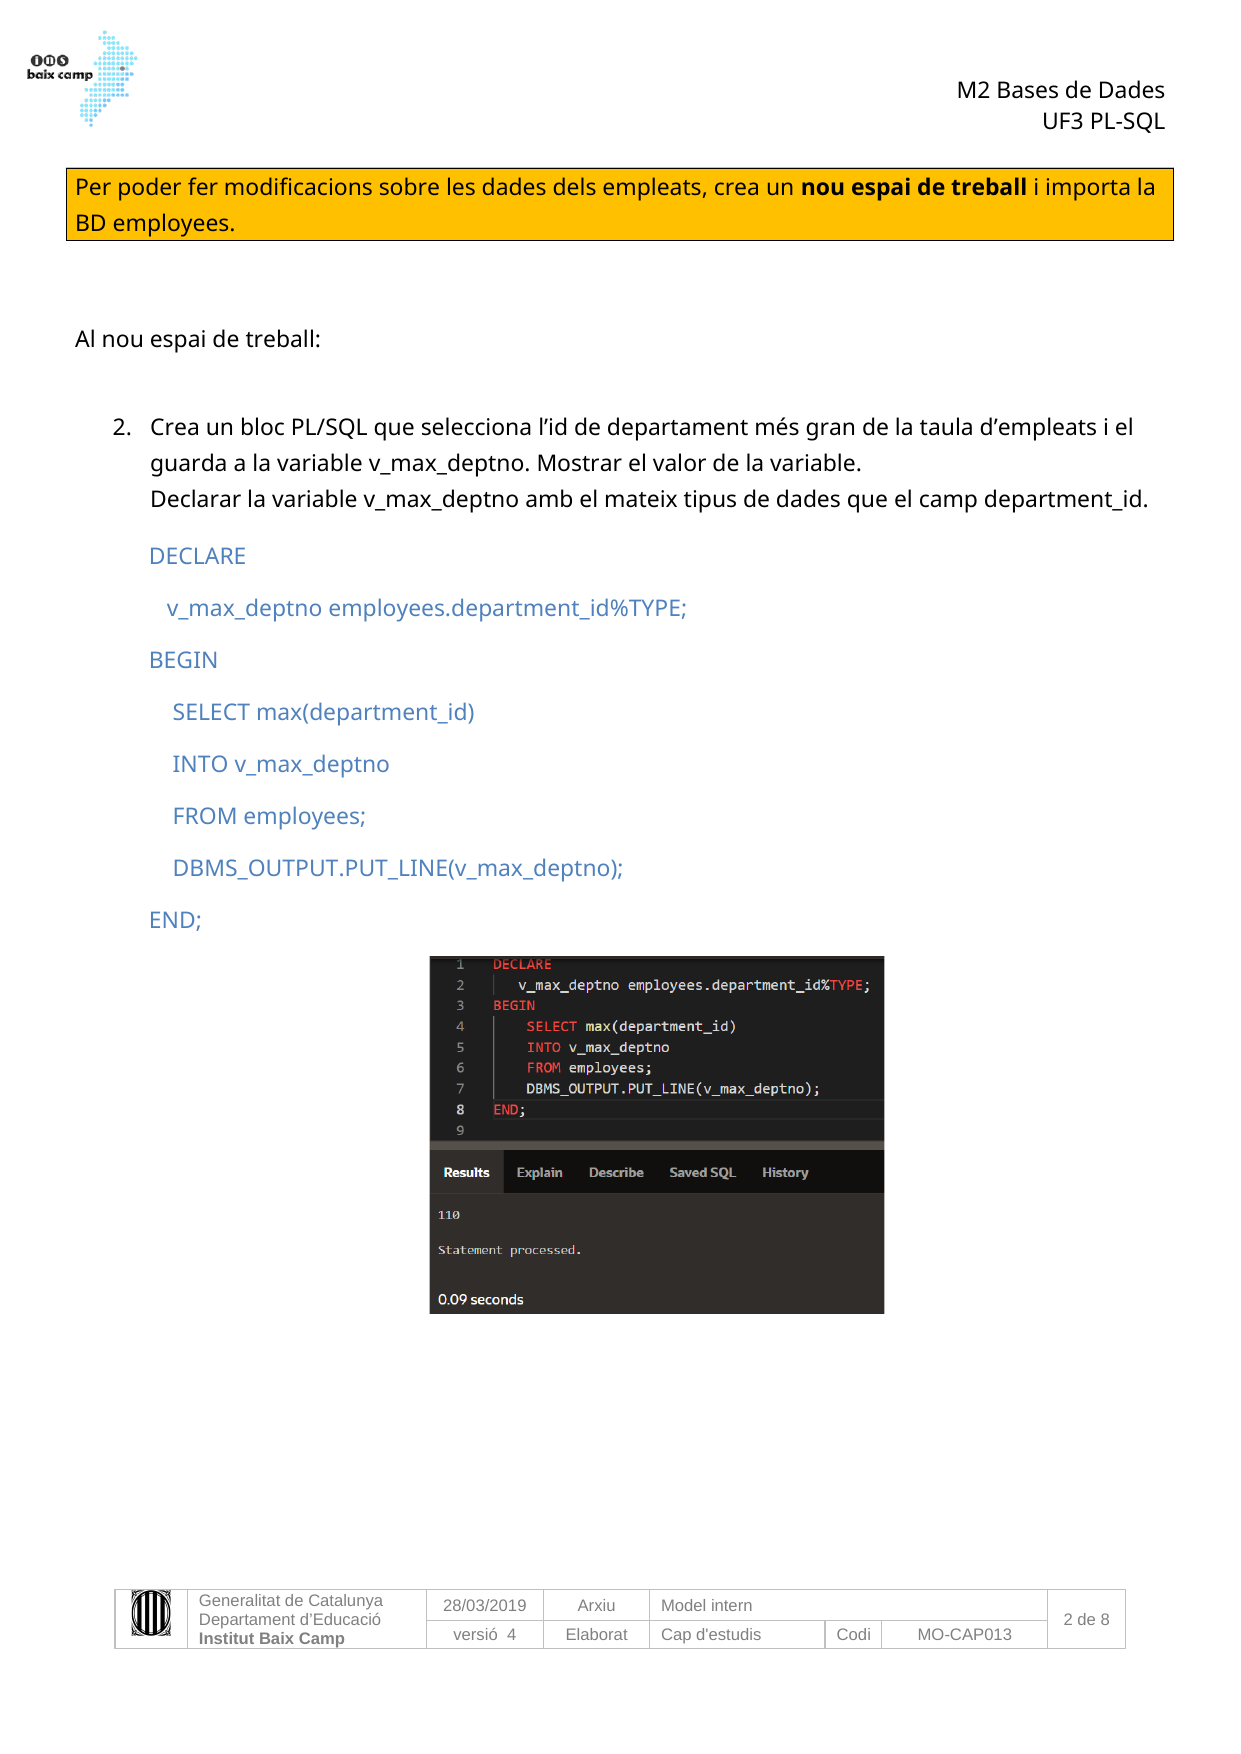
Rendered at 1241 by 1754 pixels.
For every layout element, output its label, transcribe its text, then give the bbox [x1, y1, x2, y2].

text DBMS_OUTPUT.PUT_LINE(v_max_deptno); [149, 852, 1165, 884]
text BEGIN [149, 644, 1165, 675]
text Al nou espai de treball: [75, 323, 1165, 354]
text INTO v_max_deptno [149, 748, 1165, 779]
picture [22, 18, 139, 135]
picture [429, 956, 885, 1314]
text v_max_deptno employees.department_id%TYPE; [149, 592, 1165, 623]
text DECLARE [149, 540, 1165, 571]
text END; [149, 904, 1165, 936]
text FROM employees; [149, 800, 1165, 832]
text Per poder fer modificacions sobre les dades dels empleats, crea un nou espai de treball i importa la BD employees. [67, 169, 1173, 240]
text SELECT max(department_id) [149, 696, 1165, 727]
list Crea un bloc PL/SQL que selecciona l’id de departament més gran de la taula d’empleats i el guarda a la variable v_max_deptno. Mostrar el valor de la variable. Declarar la variable v_max_deptno amb el mateix tipus de dades que el camp department_id. [112, 411, 1165, 514]
